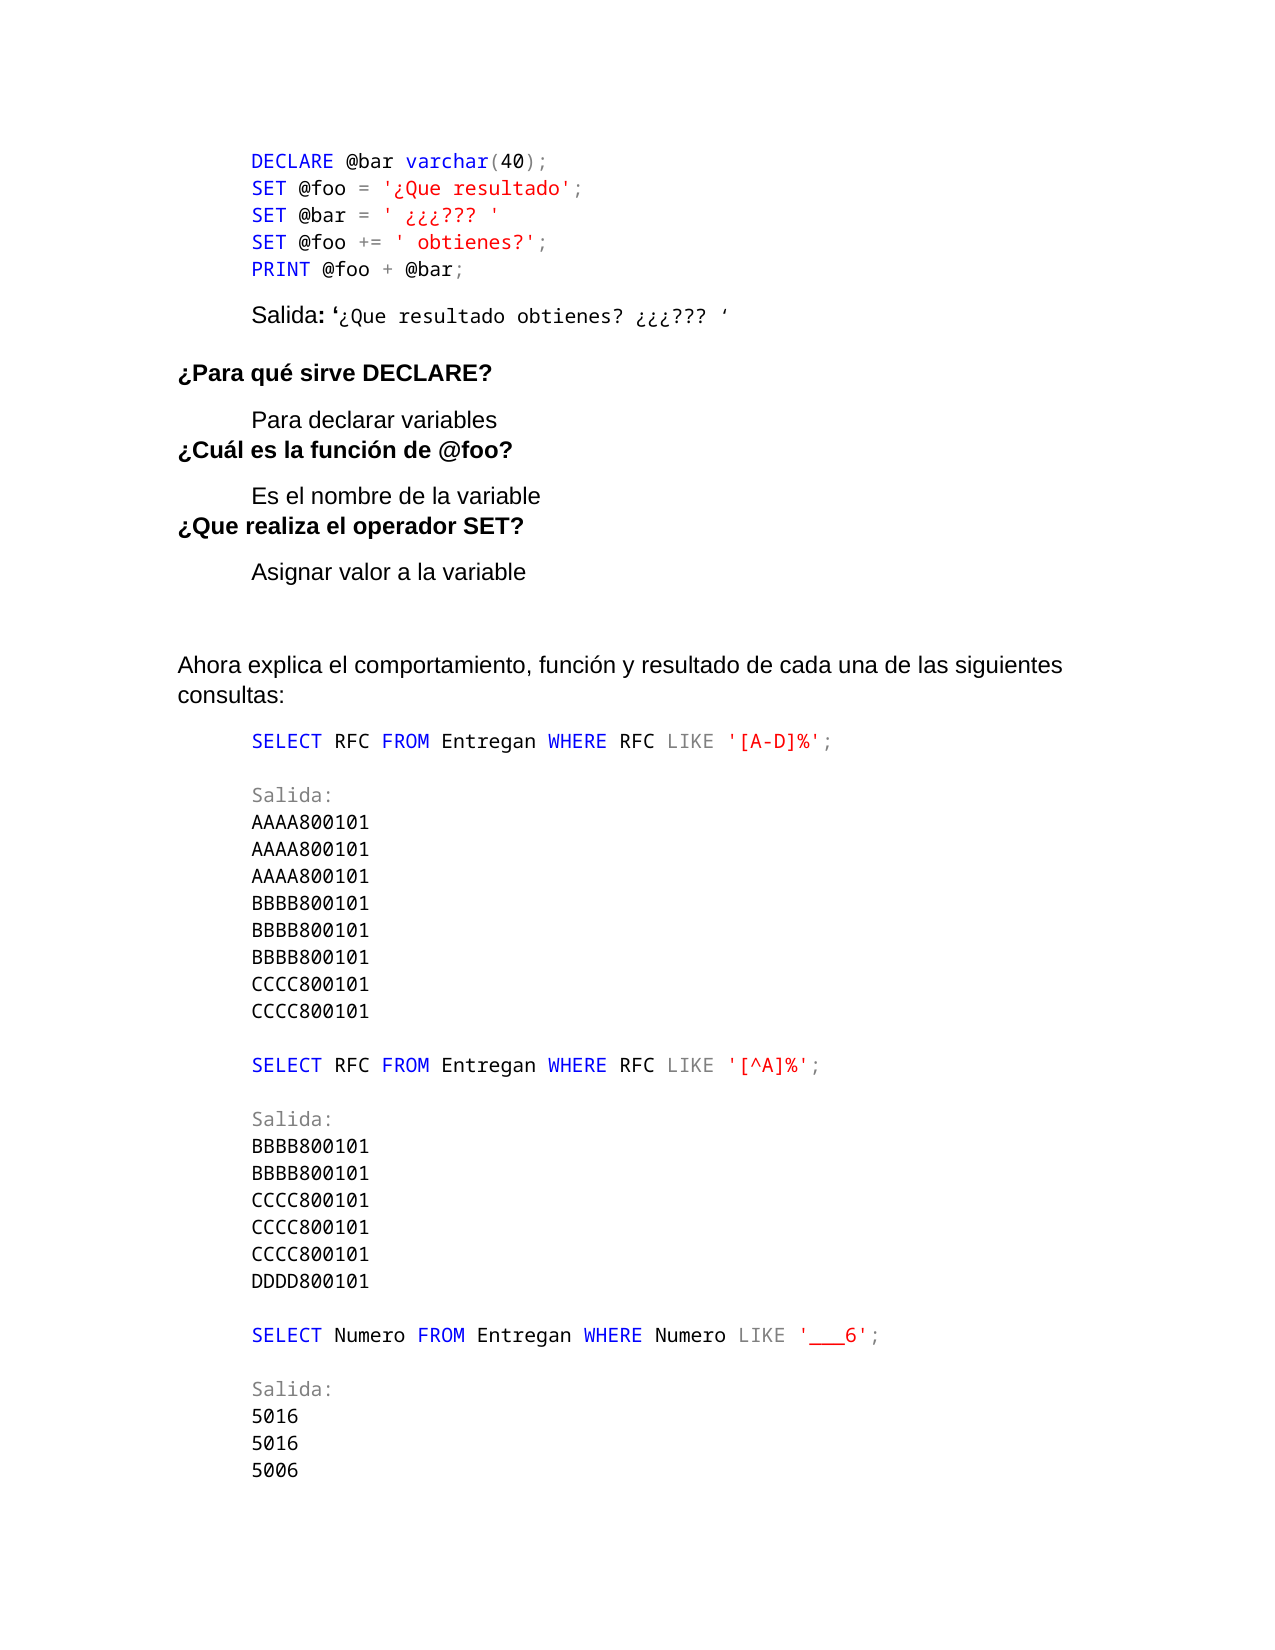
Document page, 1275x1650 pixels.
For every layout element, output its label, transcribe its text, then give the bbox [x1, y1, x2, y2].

text ¿Para qué sirve DECLARE? [177, 329, 1098, 387]
text AAAA800101 [177, 808, 1098, 835]
text DECLARE @bar varchar(40); [251, 148, 1098, 174]
text BBBB800101 [177, 1132, 1098, 1159]
text SELECT RFC FROM Entregan WHERE RFC LIKE '[A-D]%'; [177, 727, 1098, 754]
text CCCC800101 [177, 1240, 1098, 1267]
text 5016 [177, 1429, 1098, 1456]
text Salida: ‘¿Que resultado obtienes? ¿¿¿??? ‘ [177, 301, 1098, 329]
text Salida: [177, 1375, 1098, 1402]
text SELECT Numero FROM Entregan WHERE Numero LIKE '___6'; [177, 1321, 1098, 1348]
text SELECT RFC FROM Entregan WHERE RFC LIKE '[^A]%'; [177, 1051, 1098, 1078]
text CCCC800101 [177, 970, 1098, 997]
text Es el nombre de la variable ¿Que realiza el operador SET? [177, 482, 1098, 539]
text BBBB800101 [177, 889, 1098, 916]
text CCCC800101 [177, 1213, 1098, 1240]
text BBBB800101 [177, 943, 1098, 970]
text Salida: [177, 1105, 1098, 1132]
text CCCC800101 [177, 1186, 1098, 1213]
text SET @foo = '¿Que resultado'; [251, 174, 1098, 202]
text Ahora explica el comportamiento, función y resultado de cada una de las siguientes consultas: [177, 651, 1098, 709]
text Salida: [177, 781, 1098, 808]
text Asignar valor a la variable [177, 558, 1098, 586]
text BBBB800101 [177, 916, 1098, 943]
text PRINT @foo + @bar; [251, 256, 1098, 282]
text SET @bar = ' ¿¿¿??? ' [251, 202, 1098, 228]
text 5016 [177, 1402, 1098, 1429]
text AAAA800101 [177, 862, 1098, 889]
text SET @foo += ' obtienes?'; [251, 228, 1098, 256]
text 5006 [177, 1456, 1098, 1483]
text DDDD800101 [177, 1267, 1098, 1294]
text CCCC800101 [177, 997, 1098, 1024]
text BBBB800101 [177, 1159, 1098, 1186]
text Para declarar variables ¿Cuál es la función de @foo? [177, 406, 1098, 463]
text AAAA800101 [177, 835, 1098, 862]
